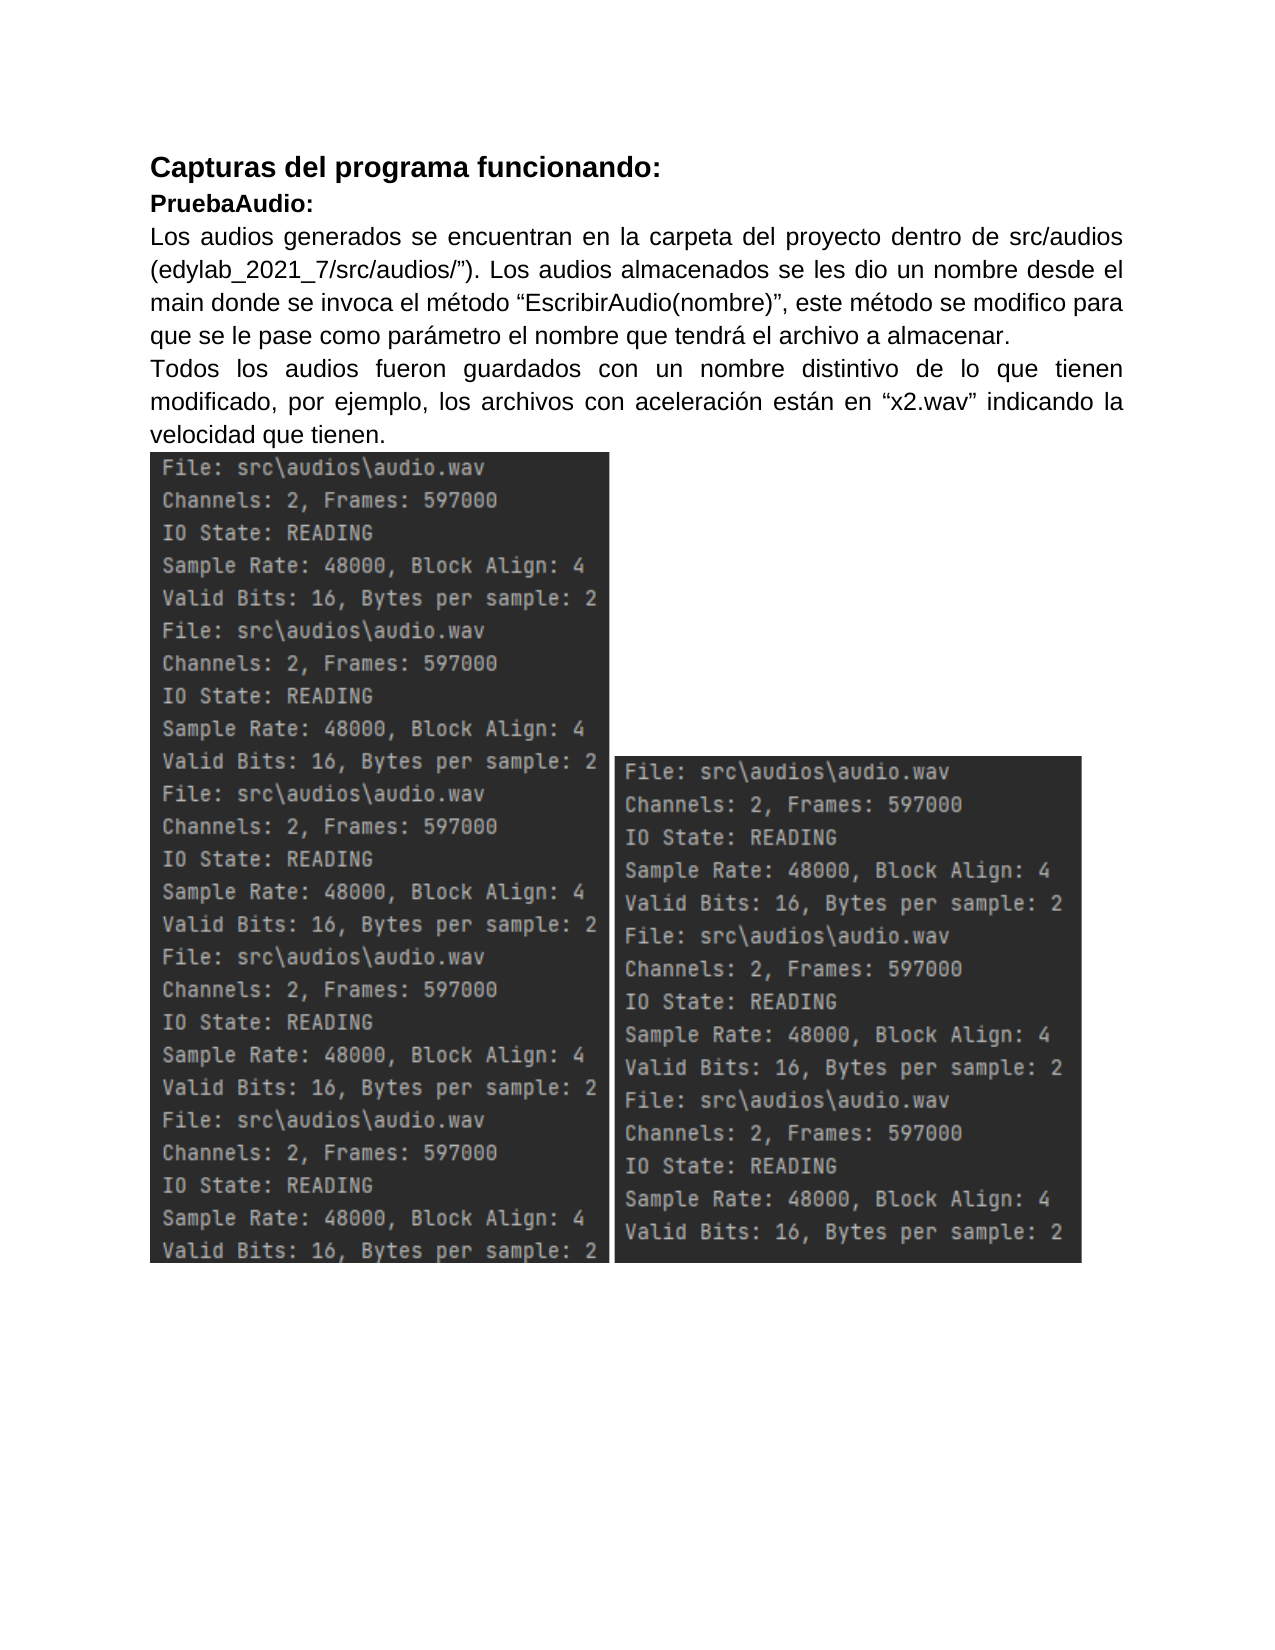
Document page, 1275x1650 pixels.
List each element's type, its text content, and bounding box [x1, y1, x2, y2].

text PruebaAudio: [150, 188, 1125, 217]
picture [150, 452, 610, 1263]
picture [614, 756, 1082, 1263]
text Capturas del programa funcionando: [150, 150, 1125, 183]
text Los audios generados se encuentran en la carpeta del proyecto dentro de src/audios (edylab_2021_7/src/audios/”). Los audios almacenados se les dio un nombre desde el main donde se invoca el método “EscribirAudio(nombre)”, este método se modifico para que se le pase como parámetro el nombre que tendrá el archivo a almacenar. [150, 222, 1125, 349]
text Todos los audios fueron guardados con un nombre distintivo de lo que tienen modificado, por ejemplo, los archivos con aceleración están en “x2.wav” indicando la velocidad que tienen. [150, 354, 1125, 448]
